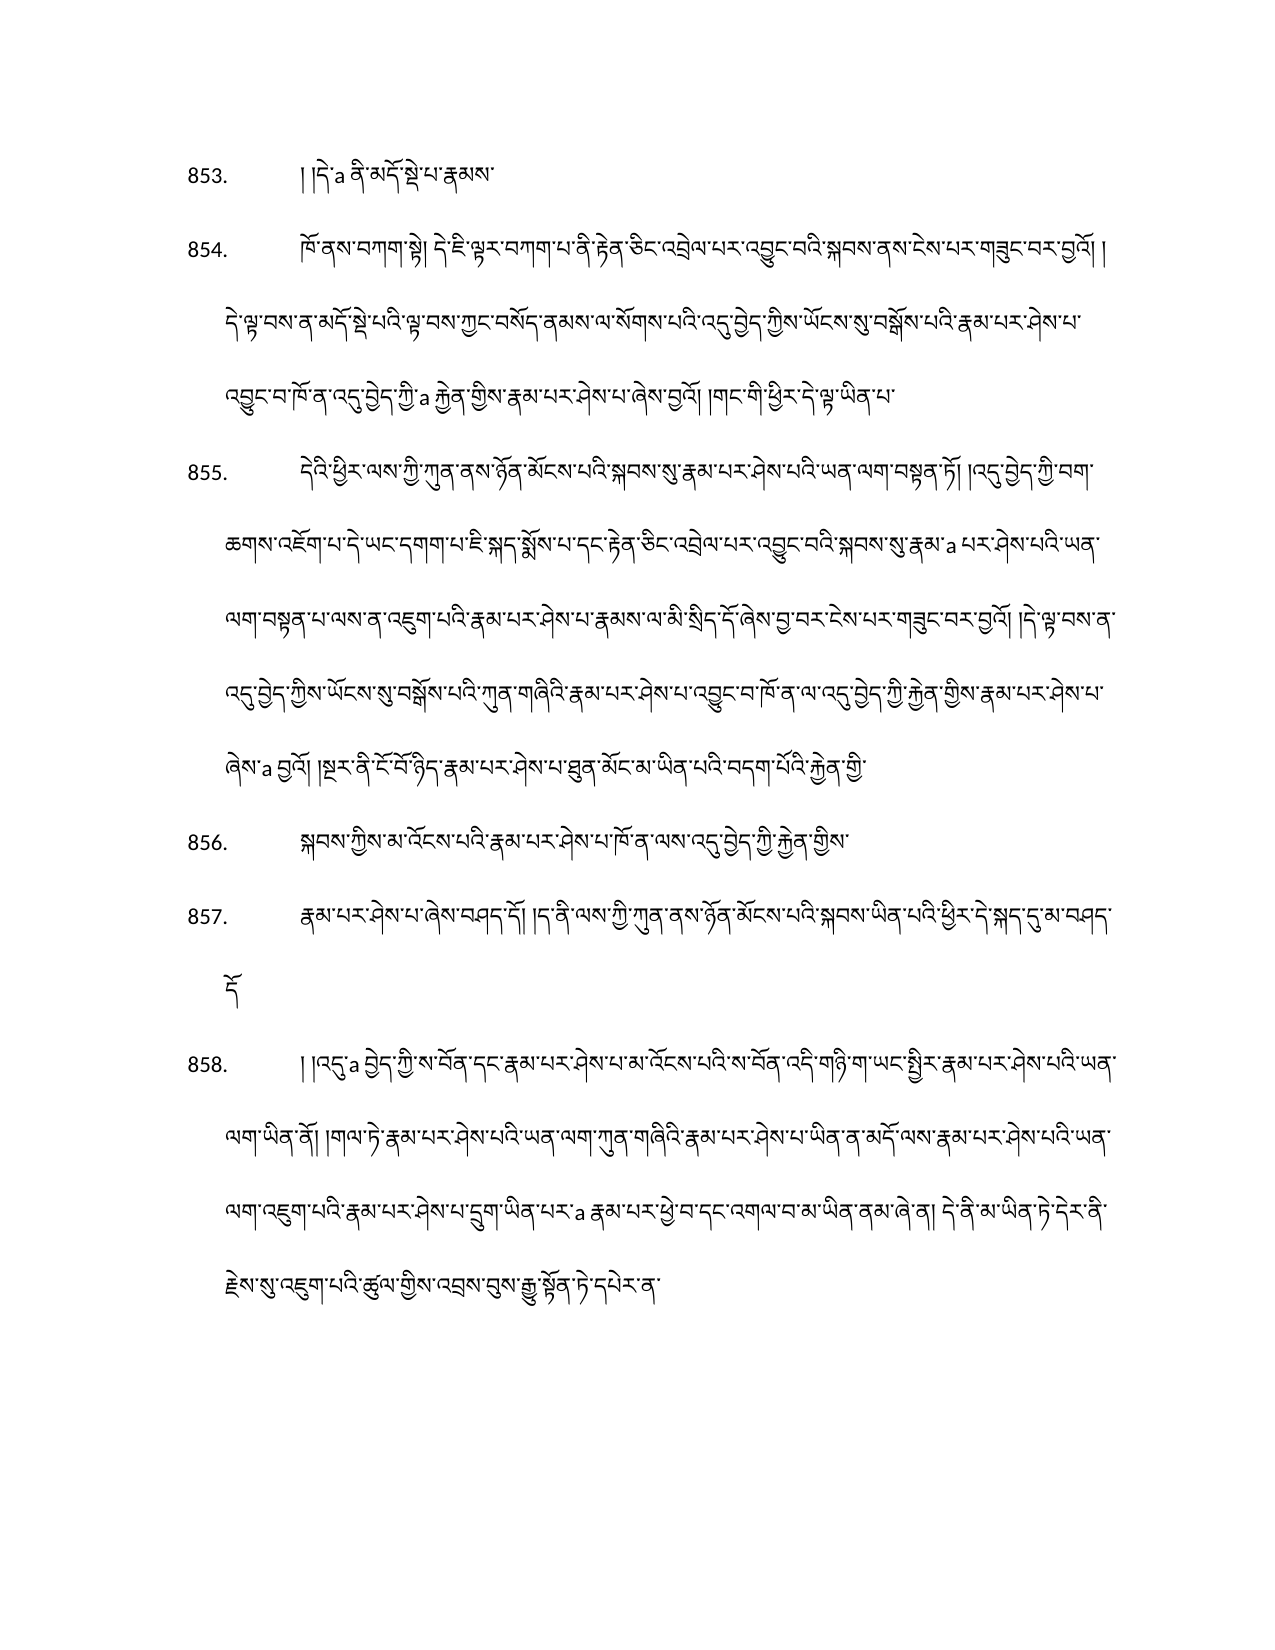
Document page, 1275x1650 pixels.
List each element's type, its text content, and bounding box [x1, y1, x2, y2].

list ཁོ་ནས་བཀག་སྟེ། དེ་ཇི་ལྟར་བཀག་པ་ནི་རྟེན་ཅིང་འབྲེལ་པར་འབྱུང་བའི་སྐབས་ནས་ངེས་པར་གཟུང་བར་བྱའོ། །དེ་ལྟ་བས་ན་མདོ་སྡེ་པའི་ལྟ་བས་ཀྱང་བསོད་ནམས་ལ་སོགས་པའི་འདུ་བྱེད་ཀྱིས་ཡོངས་སུ་བསྒོས་པའི་རྣམ་པར་ཤེས་པ་འབྱུང་བ་ཁོ་ན་འདུ་བྱེད་ཀྱི་aརྐྱེན་གྱིས་རྣམ་པར་ཤེས་པ་ཞེས་བྱའོ། །གང་གི་ཕྱིར་དེ་ལྟ་ཡིན་པ་ [187, 224, 1125, 437]
list རྣམ་པར་ཤེས་པ་ཞེས་བཤད་དོ། །ད་ནི་ལས་ཀྱི་ཀུན་ནས་ཉོན་མོངས་པའི་སྐབས་ཡིན་པའི་ཕྱིར་དེ་སྐད་དུ་མ་བཤད་དོ [187, 891, 1125, 1029]
list ། །འདུ་aབྱེད་ཀྱི་ས་བོན་དང་རྣམ་པར་ཤེས་པ་མ་འོངས་པའི་ས་བོན་འདི་གཉི་ག་ཡང་སྤྱིར་རྣམ་པར་ཤེས་པའི་ཡན་ལག་ཡིན་ནོ། །གལ་ཏེ་རྣམ་པར་ཤེས་པའི་ཡན་ལག་ཀུན་གཞིའི་རྣམ་པར་ཤེས་པ་ཡིན་ན་མདོ་ལས་རྣམ་པར་ཤེས་པའི་ཡན་ལག་འཇུག་པའི་རྣམ་པར་ཤེས་པ་དྲུག་ཡིན་པར་aརྣམ་པར་ཕྱེ་བ་དང་འགལ་བ་མ་ཡིན་ནམ་ཞེ་ན། དེ་ནི་མ་ཡིན་ཏེ་དེར་ནི་རྗེས་སུ་འཇུག་པའི་ཚུལ་གྱིས་འབྲས་བུས་རྒྱུ་སྟོན་ཏེ་དཔེར་ན་ [187, 1039, 1125, 1325]
list སྐབས་ཀྱིས་མ་འོངས་པའི་རྣམ་པར་ཤེས་པ་ཁོ་ན་ལས་འདུ་བྱེད་ཀྱི་རྐྱེན་གྱིས་ [187, 817, 1125, 881]
list ། །དེ་aནི་མདོ་སྡེ་པ་རྣམས་ [187, 150, 1125, 214]
list དེའི་ཕྱིར་ལས་ཀྱི་ཀུན་ནས་ཉོན་མོངས་པའི་སྐབས་སུ་རྣམ་པར་ཤེས་པའི་ཡན་ལག་བསྟན་ཏོ། །འདུ་བྱེད་ཀྱི་བག་ཆགས་འཇོག་པ་དེ་ཡང་དགག་པ་ཇི་སྐད་སྨོས་པ་དང་རྟེན་ཅིང་འབྲེལ་པར་འབྱུང་བའི་སྐབས་སུ་རྣམ་aཔར་ཤེས་པའི་ཡན་ལག་བསྟན་པ་ལས་ན་འཇུག་པའི་རྣམ་པར་ཤེས་པ་རྣམས་ལ་མི་སྲིད་དོ་ཞེས་བྱ་བར་ངེས་པར་གཟུང་བར་བྱའོ། །དེ་ལྟ་བས་ན་འདུ་བྱེད་ཀྱིས་ཡོངས་སུ་བསྒོས་པའི་ཀུན་གཞིའི་རྣམ་པར་ཤེས་པ་འབྱུང་བ་ཁོ་ན་ལ་འདུ་བྱེད་ཀྱི་རྐྱེན་གྱིས་རྣམ་པར་ཤེས་པ་ཞེས་aབྱའོ། །སྔར་ནི་ངོ་བོ་ཉིད་རྣམ་པར་ཤེས་པ་ཐུན་མོང་མ་ཡིན་པའི་བདག་པོའི་རྐྱེན་གྱི་ [187, 446, 1125, 807]
